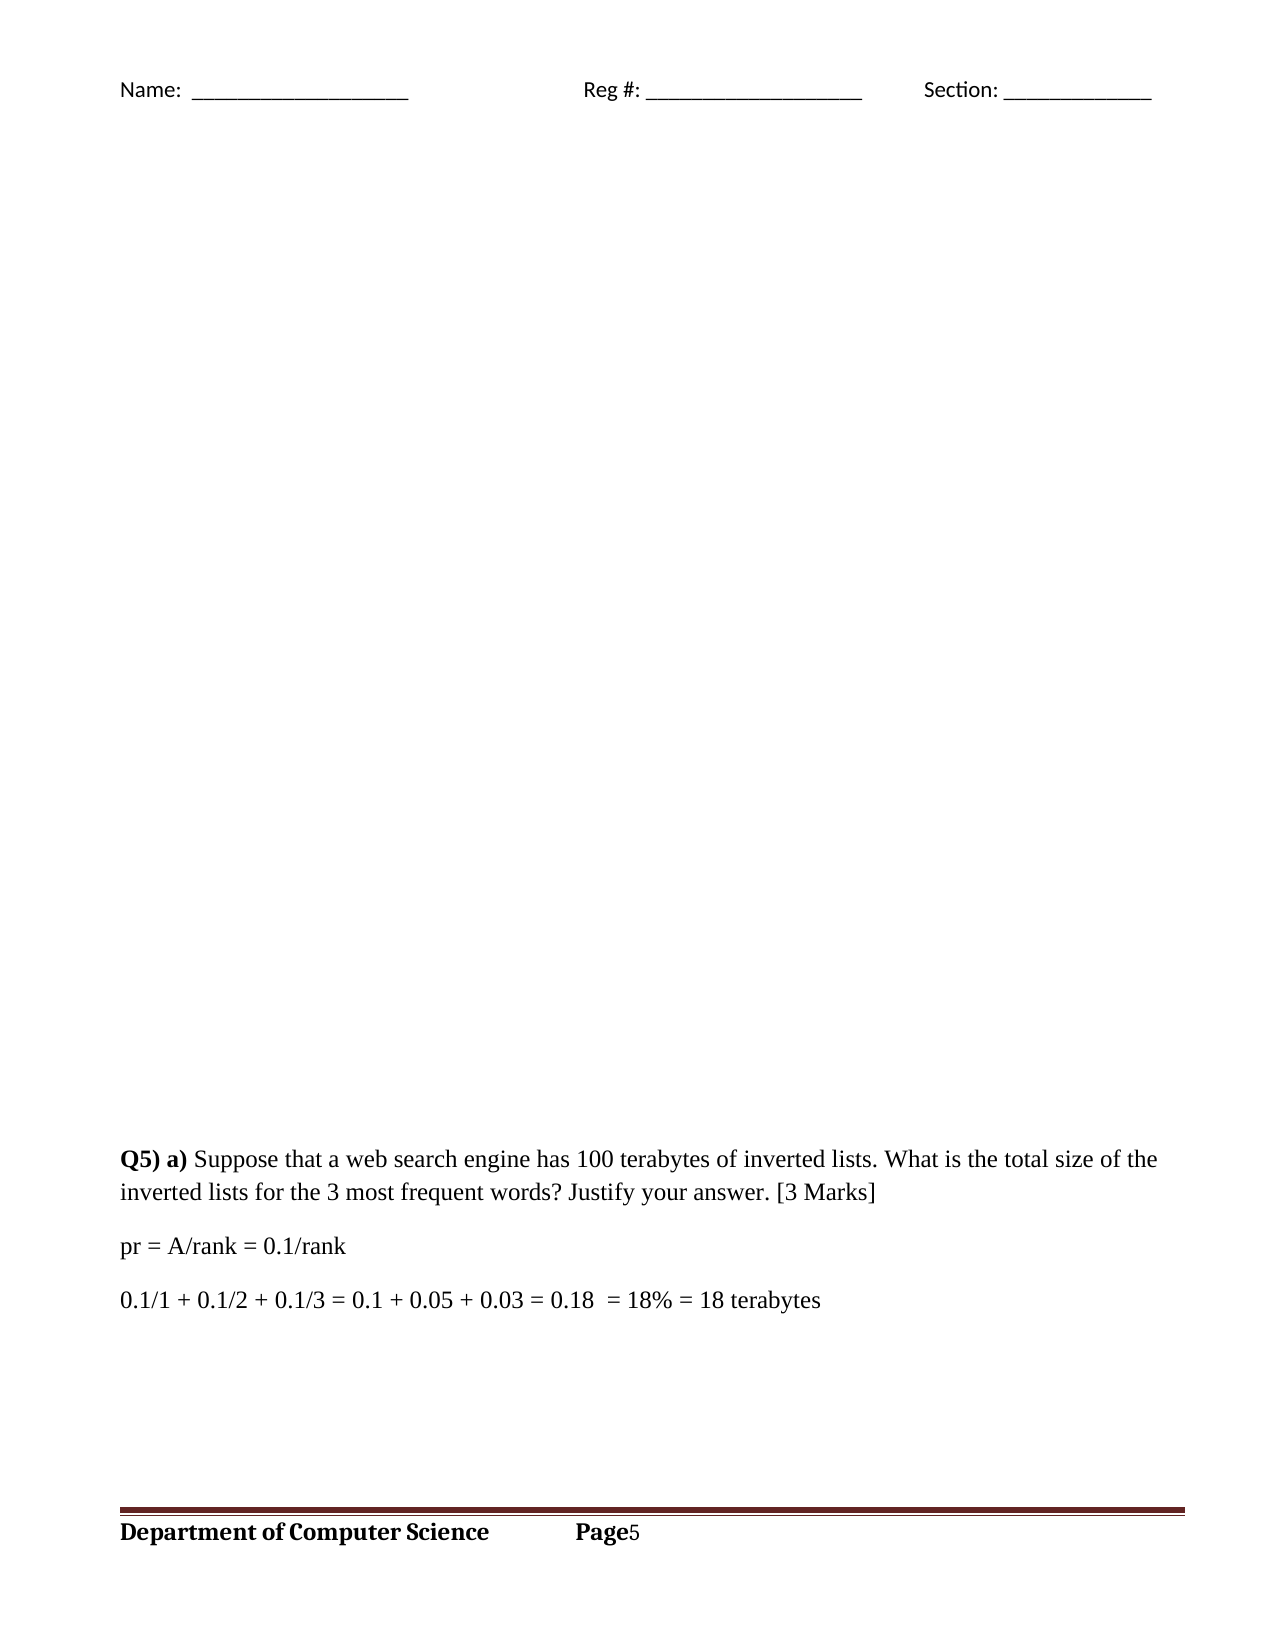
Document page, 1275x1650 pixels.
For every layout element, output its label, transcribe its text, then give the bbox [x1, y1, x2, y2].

text pr = A/rank = 0.1/rank [120, 1231, 1185, 1260]
text 0.1/1 + 0.1/2 + 0.1/3 = 0.1 + 0.05 + 0.03 = 0.18 = 18% = 18 terabytes [120, 1285, 1185, 1314]
text Q5) a) Suppose that a web search engine has 100 terabytes of inverted lists. What is the total size of the inverted lists for the 3 most frequent words? Justify your answer. [3 Marks] [120, 1144, 1185, 1206]
